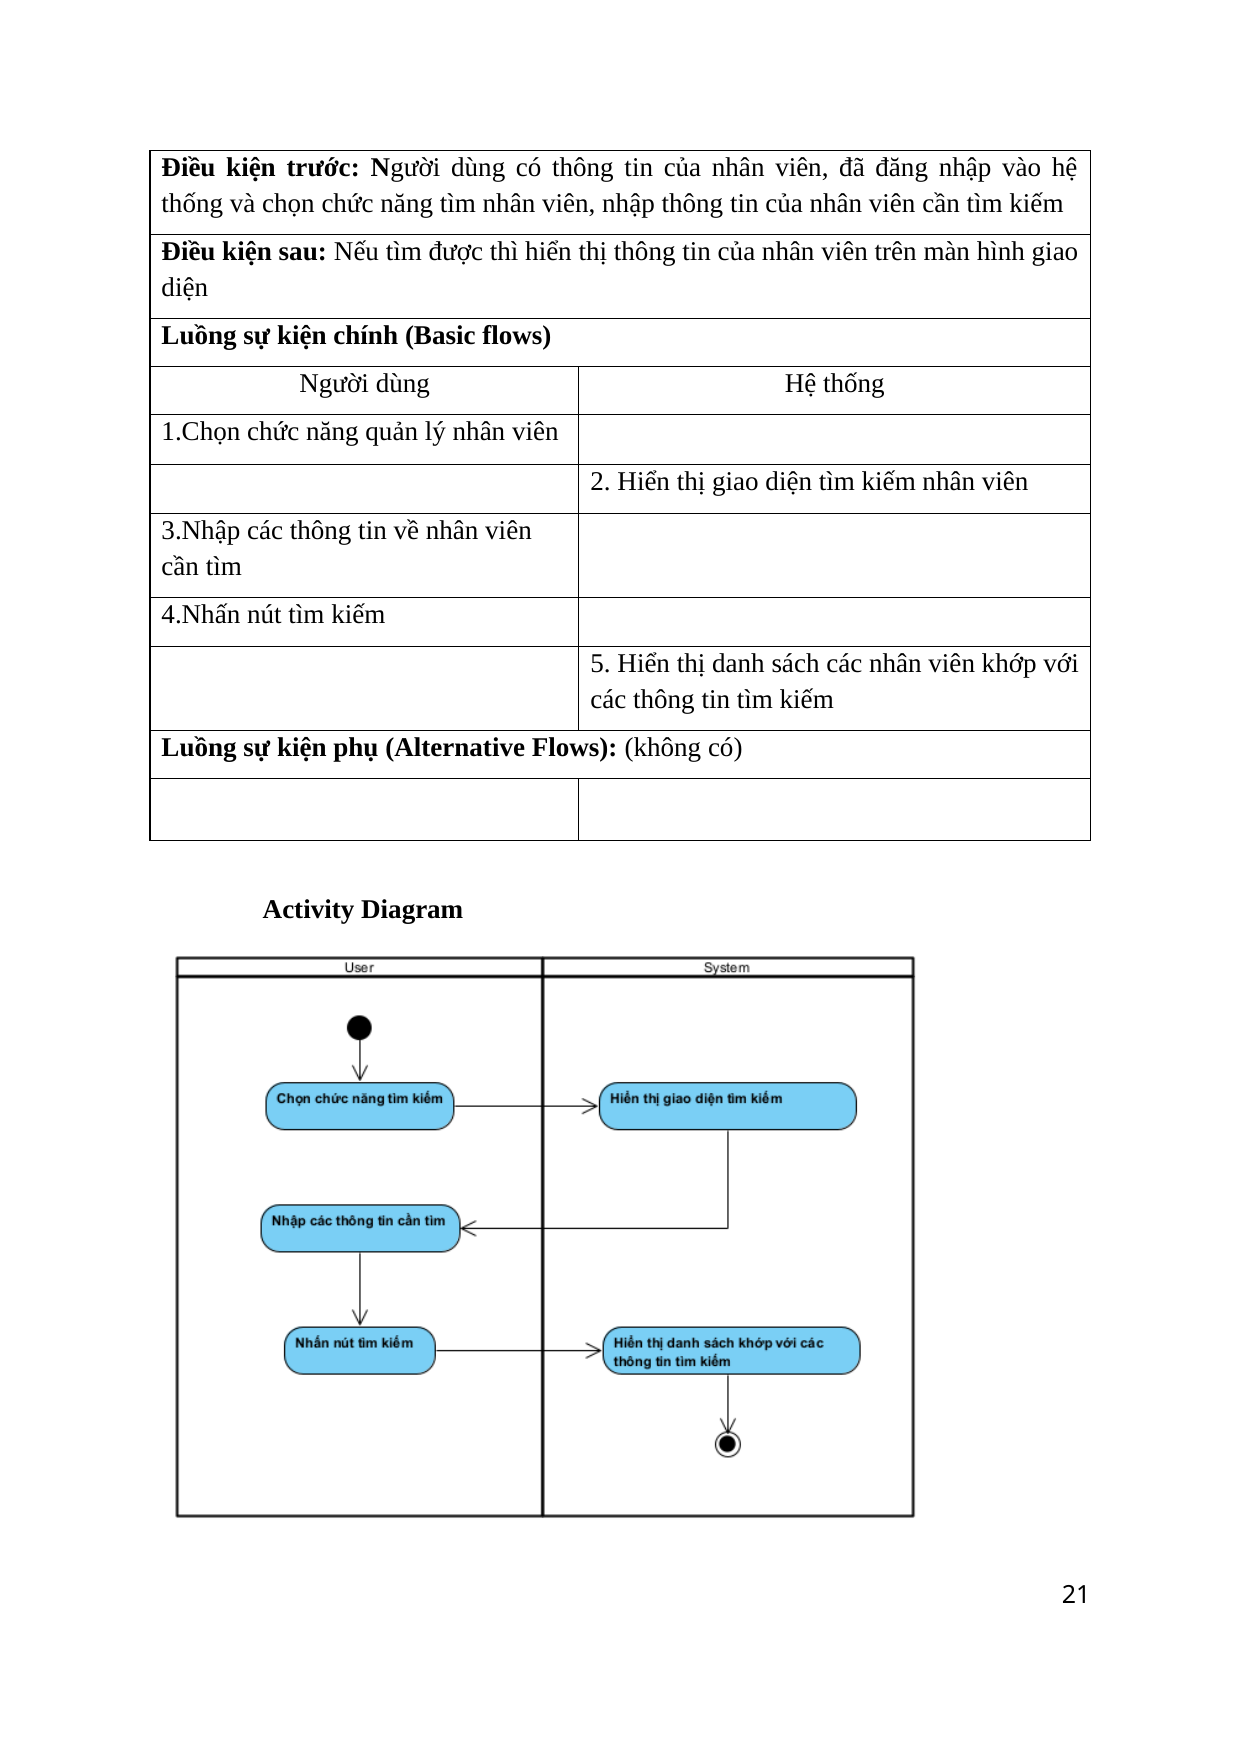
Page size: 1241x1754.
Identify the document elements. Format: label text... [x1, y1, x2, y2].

table_cell Người dùng [151, 367, 578, 414]
table_cell 4.Nhấn nút tìm kiếm [151, 598, 578, 646]
table_cell Luồng sự kiện phụ (Alternative Flows): (không có) [151, 731, 1090, 778]
table_cell 1.Chọn chức năng quản lý nhân viên [151, 415, 578, 464]
picture [150, 946, 934, 1535]
table_cell 2. Hiển thị giao diện tìm kiếm nhân viên [579, 465, 1090, 513]
table_cell [579, 514, 1090, 597]
text Activity Diagram [262, 893, 1090, 925]
table_cell Điều kiện trước: Người dùng có thông tin của nhân viên, đã đăng nhập vào hệ thống và chọn chức năng tìm nhân viên, nhập thông tin của nhân viên cần tìm kiếm [151, 151, 1090, 234]
table_cell [151, 647, 578, 730]
table_cell [579, 598, 1090, 646]
table_cell Luồng sự kiện chính (Basic flows) [151, 319, 1090, 366]
table_cell Hệ thống [579, 367, 1090, 414]
table_cell [151, 465, 578, 513]
table_cell [579, 415, 1090, 464]
table_cell 5. Hiển thị danh sách các nhân viên khớp với các thông tin tìm kiếm [579, 647, 1090, 730]
table_cell [579, 779, 1090, 840]
table_cell [151, 779, 578, 840]
table_cell Điều kiện sau: Nếu tìm được thì hiển thị thông tin của nhân viên trên màn hình giao diện [151, 235, 1090, 318]
table_cell 3.Nhập các thông tin về nhân viên cần tìm [151, 514, 578, 597]
